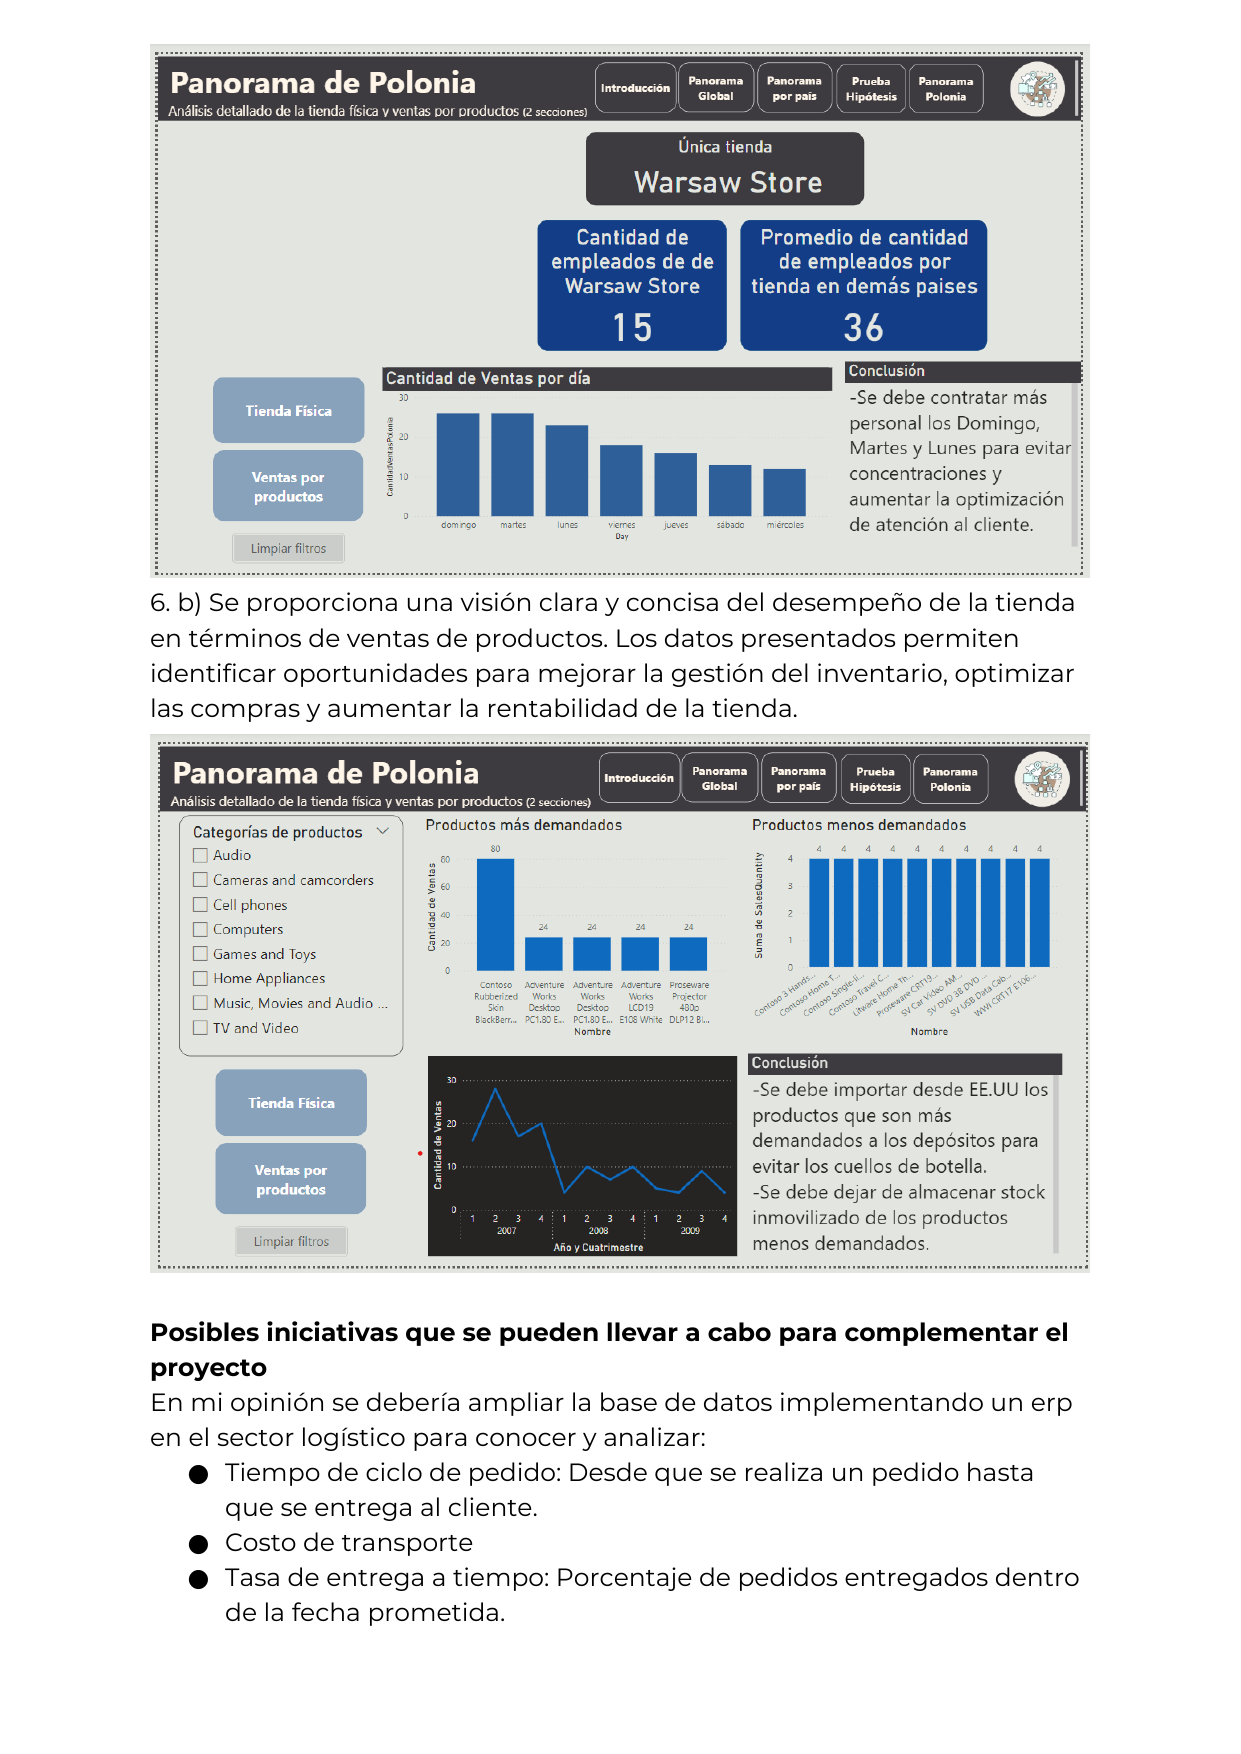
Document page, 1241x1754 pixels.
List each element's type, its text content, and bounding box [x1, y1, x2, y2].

list Tiempo de ciclo de pedido: Desde que se realiza un pedido hasta que se entrega al cliente. [187, 1457, 1090, 1523]
picture [150, 734, 1091, 1273]
text 6. b) Se proporciona una visión clara y concisa del desempeño de la tienda en términos de ventas de productos. Los datos presentados permiten identificar oportunidades para mejorar la gestión del inventario, optimizar las compras y aumentar la rentabilidad de la tienda. [150, 588, 1090, 724]
text Posibles iniciativas que se pueden llevar a cabo para complementar el proyecto [150, 1317, 1090, 1383]
text En mi opinión se debería ampliar la base de datos implementando un erp en el sector logístico para conocer y analizar: [150, 1387, 1090, 1453]
list Tasa de entrega a tiempo: Porcentaje de pedidos entregados dentro de la fecha prometida. [187, 1562, 1090, 1628]
picture [150, 44, 1091, 578]
list Costo de transporte [187, 1527, 1090, 1558]
